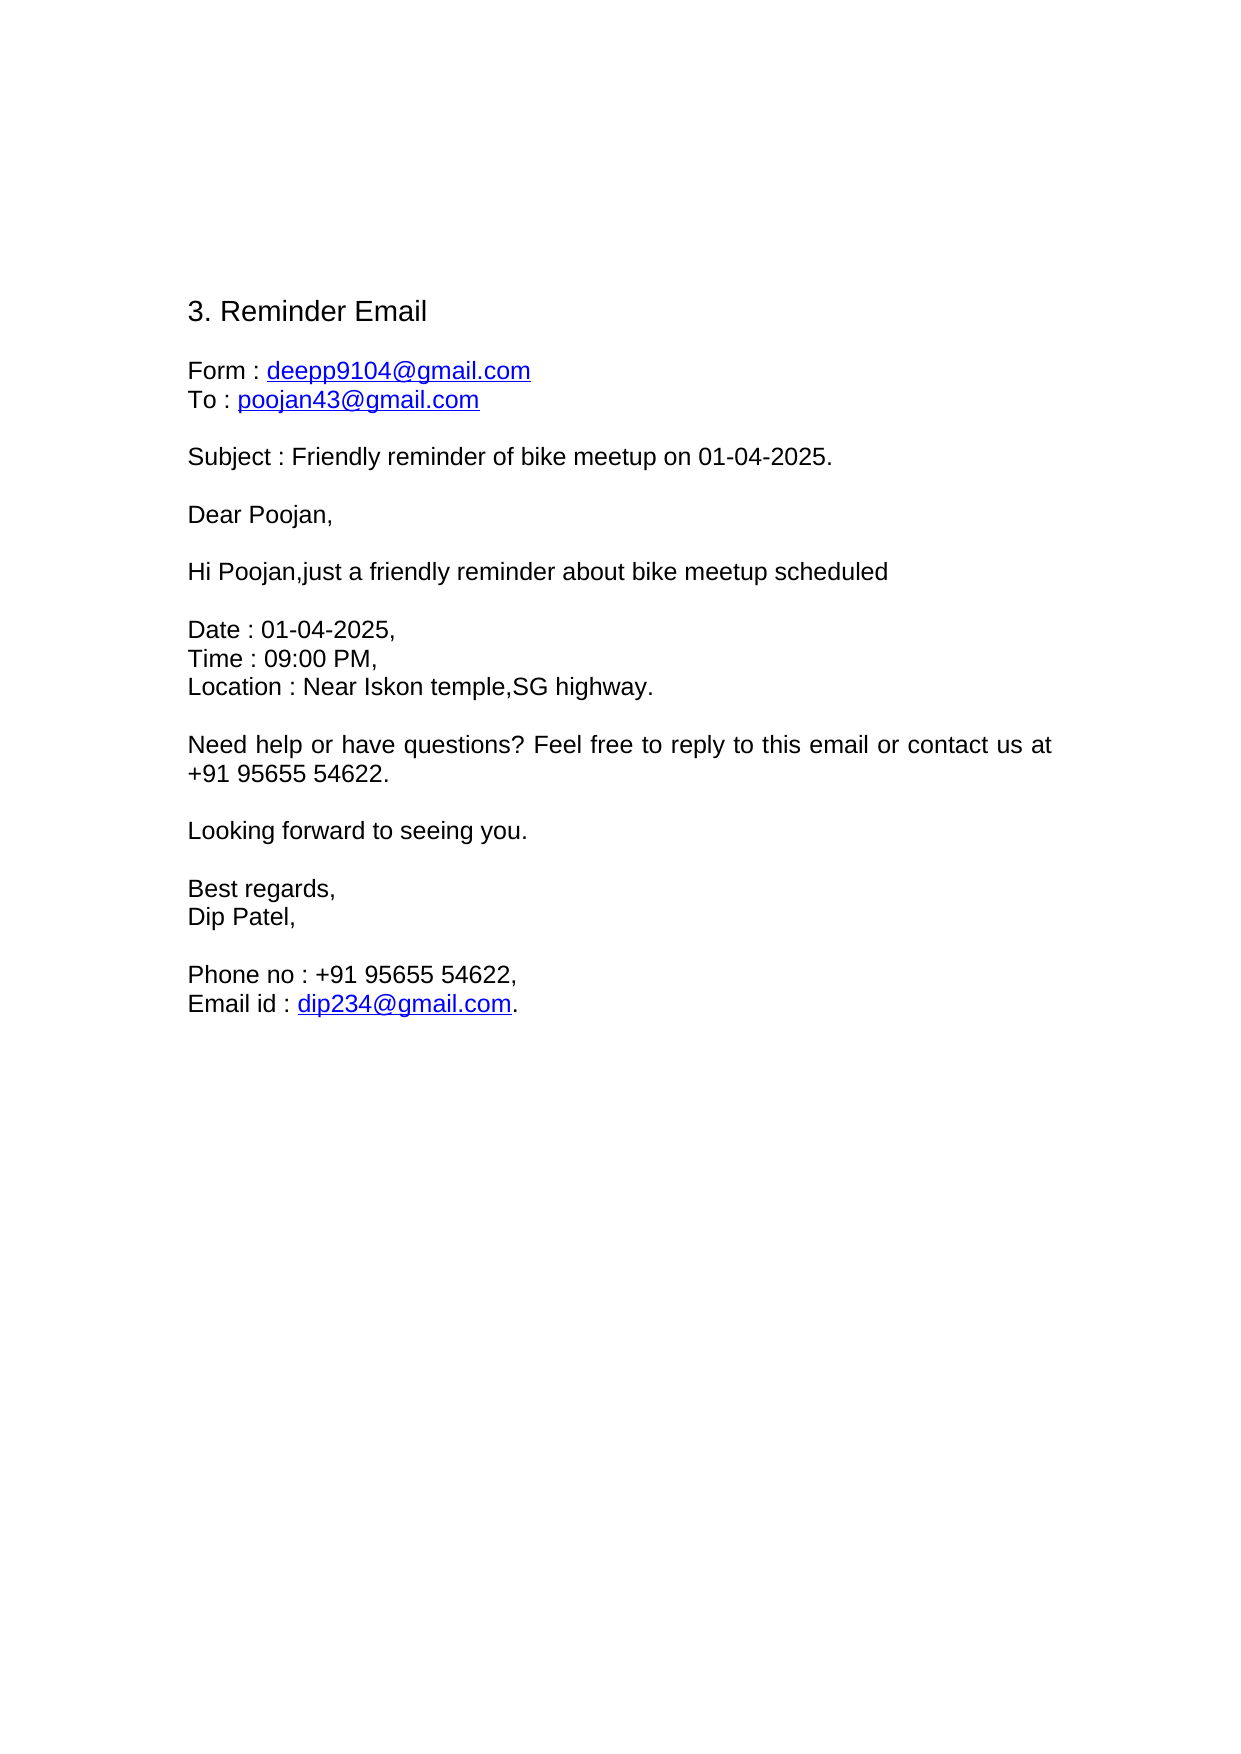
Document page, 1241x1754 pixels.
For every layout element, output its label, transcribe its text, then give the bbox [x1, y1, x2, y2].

list Reminder Email [187, 294, 1053, 327]
list Dip Patel, [187, 902, 1053, 931]
list Form : deepp9104@gmail.com [187, 356, 1053, 385]
list Need help or have questions? Feel free to reply to this email or contact us at +91 95655 54622. [187, 730, 1053, 787]
list Subject : Friendly reminder of bike meetup on 01-04-2025. [187, 442, 1053, 471]
list Date : 01-04-2025, [187, 615, 1053, 643]
list To : poojan43@gmail.com [187, 385, 1053, 413]
list Hi Poojan,just a friendly reminder about bike meetup scheduled [187, 557, 1053, 586]
list Dear Poojan, [187, 500, 1053, 528]
list Phone no : +91 95655 54622, [187, 960, 1053, 988]
list Best regards, [187, 873, 1053, 902]
list Looking forward to seeing you. [187, 816, 1053, 845]
list Time : 09:00 PM, [187, 643, 1053, 672]
list Email id : dip234@gmail.com. [187, 988, 1053, 1017]
list Location : Near Iskon temple,SG highway. [187, 672, 1053, 701]
